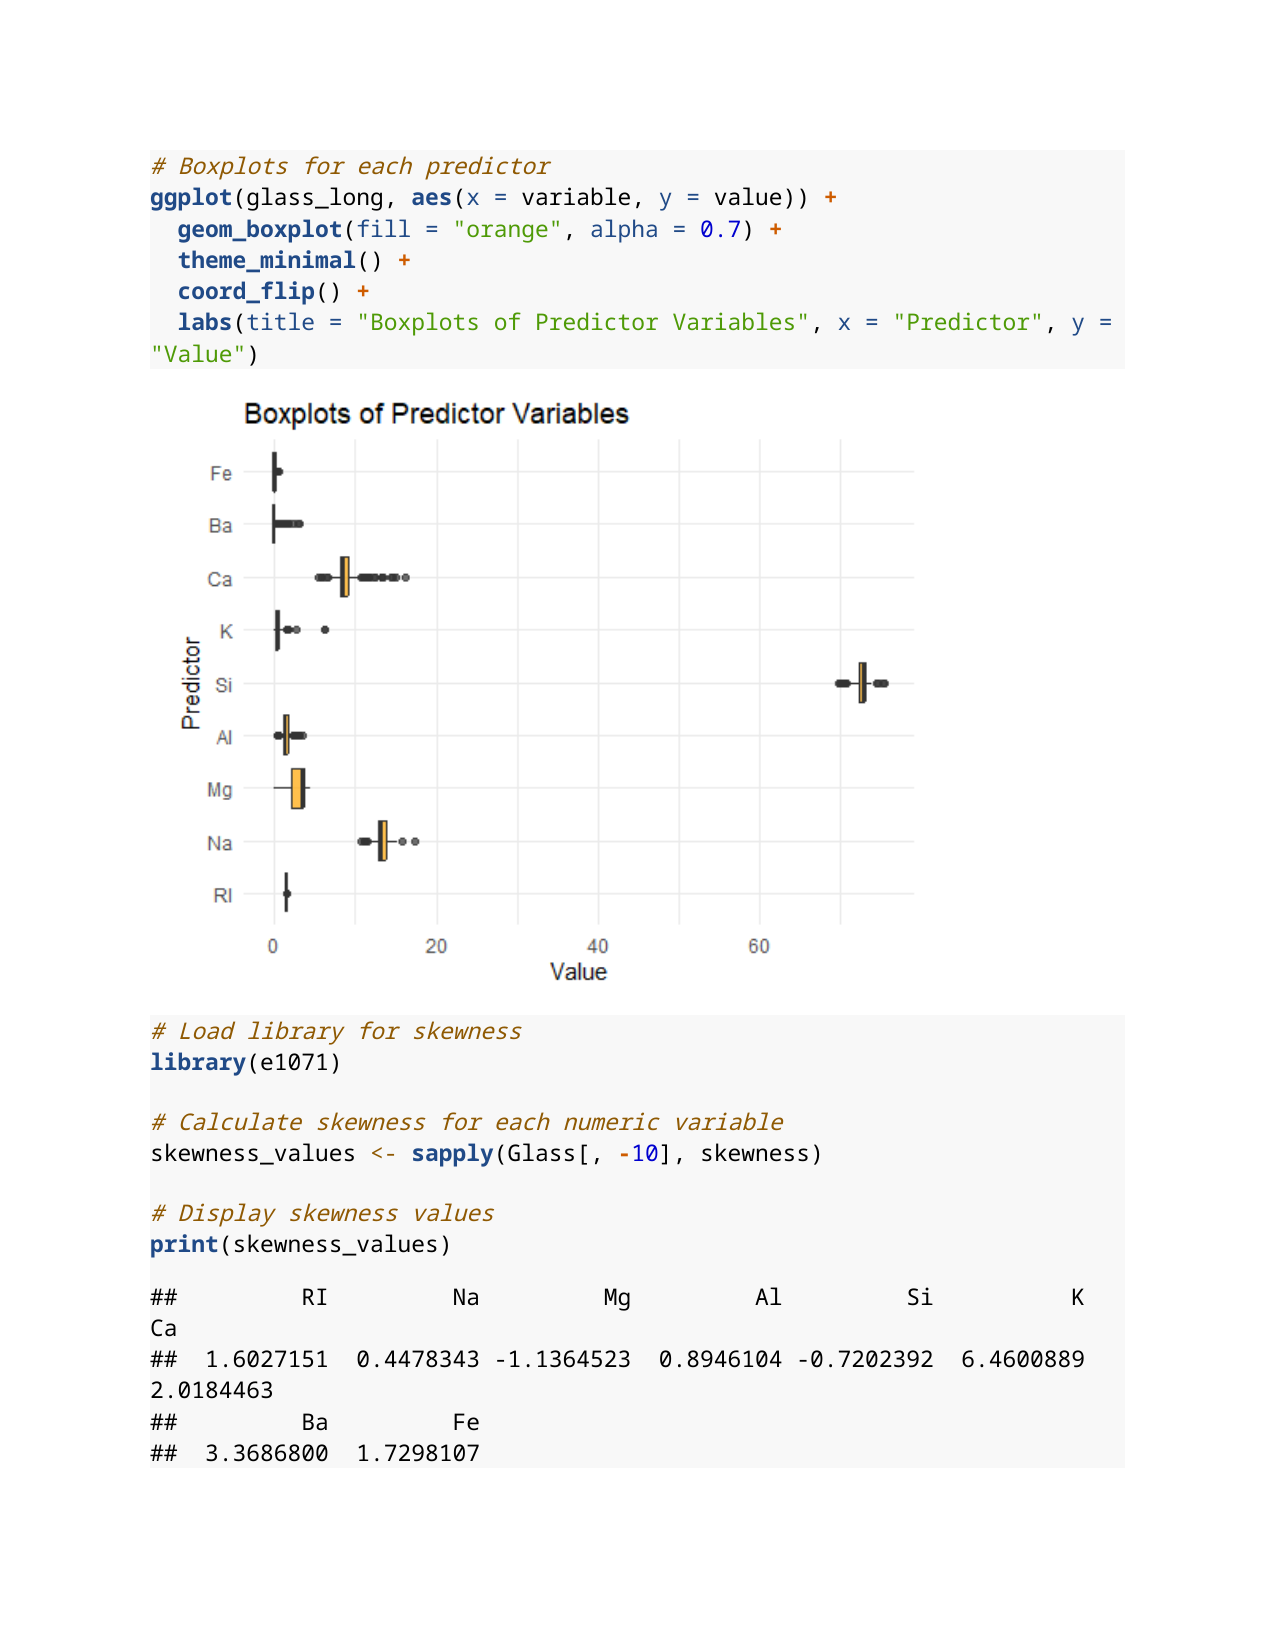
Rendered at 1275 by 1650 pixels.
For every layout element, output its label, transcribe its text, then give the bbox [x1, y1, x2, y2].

text # Boxplots for each predictor ggplot(glass_long, aes(x = variable, y = value)) + geom_boxplot(fill = "orange", alpha = 0.7) + theme_minimal() + coord_flip() + labs(title = "Boxplots of Predictor Variables", x = "Predictor", y = "Value") [150, 150, 1125, 369]
text # Load library for skewness library(e1071) # Calculate skewness for each numeric variable skewness_values <- sapply(Glass[, -10], skewness) # Display skewness values print(skewness_values) [150, 1015, 1125, 1260]
text ## RI Na Mg Al Si K Ca ## 1.6027151 0.4478343 -1.1364523 0.8946104 -0.7202392 6.4600889 2.0184463 ## Ba Fe ## 3.3686800 1.7298107 [150, 1281, 1125, 1468]
picture [168, 389, 927, 996]
